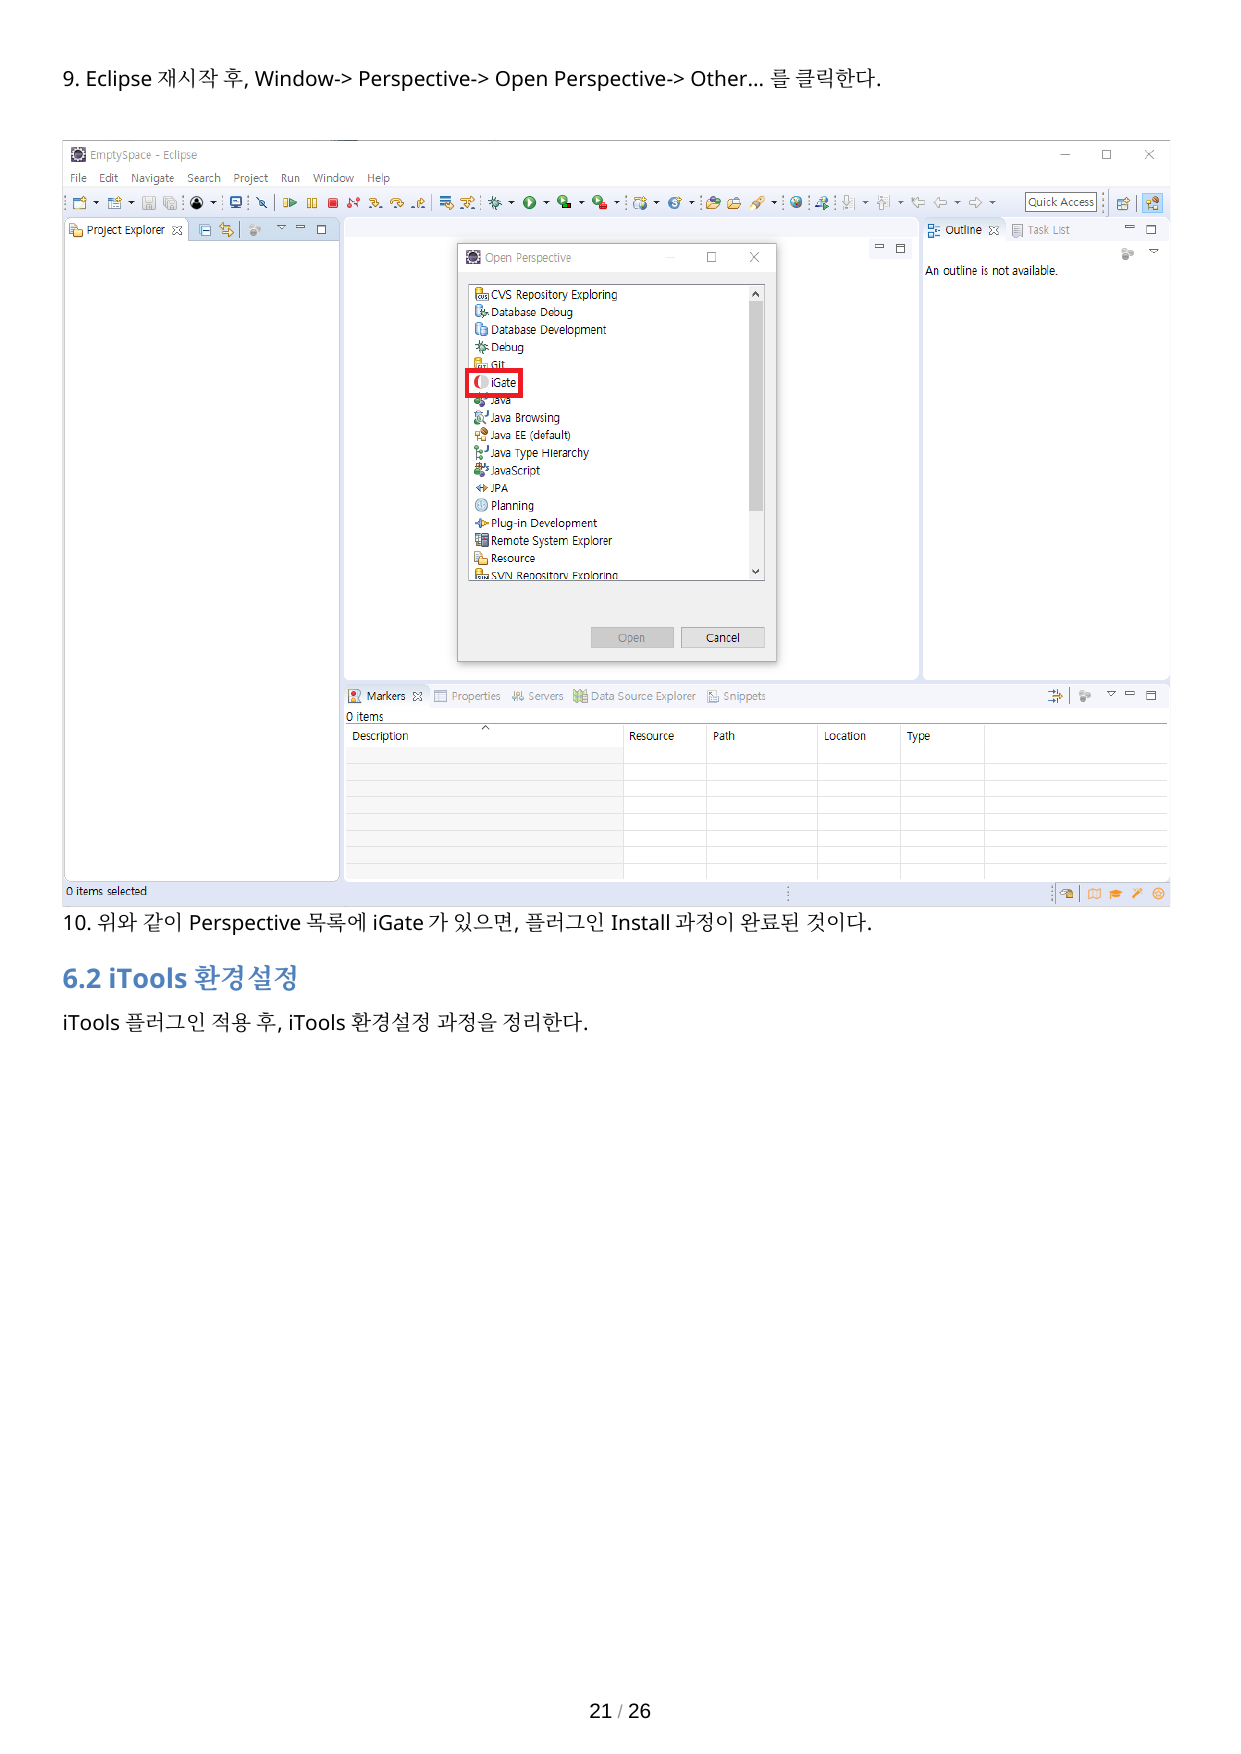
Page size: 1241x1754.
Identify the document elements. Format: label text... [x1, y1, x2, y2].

text 9. Eclipse 재시작 후, Window-> Perspective-> Open Perspective-> Other... 를 클릭한다. [62, 62, 1178, 93]
text 6.2 iTools 환경설정 [60, 955, 1180, 998]
picture [62, 140, 1171, 907]
text iTools 플러그인 적용 후, iTools 환경설정 과정을 정리한다. [62, 1006, 1178, 1036]
text 10. 위와 같이 Perspective 목록에 iGate가 있으면, 플러그인 Install과정이 완료된 것이다. [62, 906, 1178, 936]
